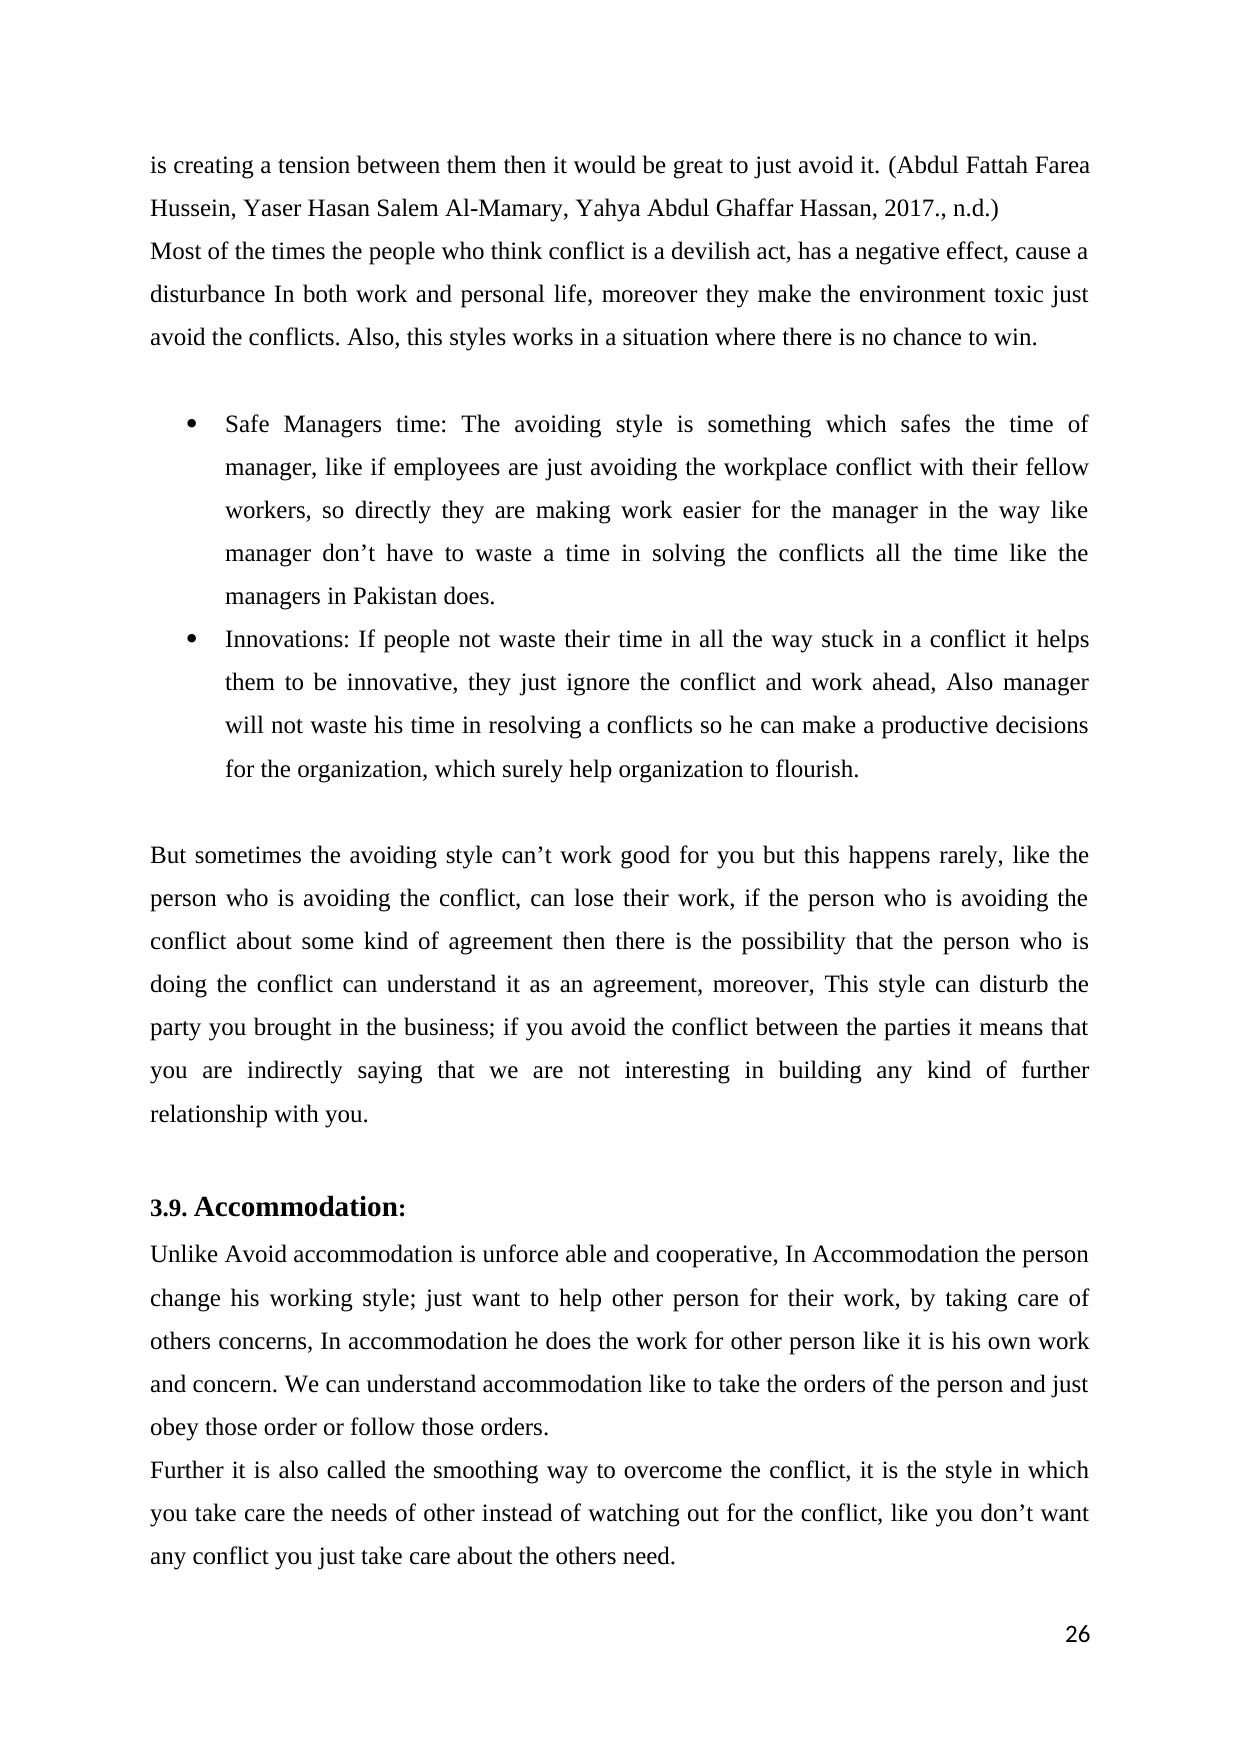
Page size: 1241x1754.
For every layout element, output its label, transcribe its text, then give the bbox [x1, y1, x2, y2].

text Further it is also called the smoothing way to overcome the conflict, it is the style in which you take care the needs of other instead of watching out for the conflict, like you don’t want any conflict you just take care about the others need. [150, 1455, 1090, 1570]
text But sometimes the avoiding style can’t work good for you but this happens rarely, like the person who is avoiding the conflict, can lose their work, if the person who is avoiding the conflict about some kind of agreement then there is the possibility that the person who is doing the conflict can understand it as an agreement, moreover, This style can disturb the party you brought in the business; if you avoid the conflict between the parties it means that you are indirectly saying that we are not interesting in building any kind of further relationship with you. [150, 840, 1090, 1127]
list Innovations: If people not waste their time in all the way stuck in a conflict it helps them to be innovative, they just ignore the conflict and work ahead, Also manager will not waste his time in resolving a conflicts so he can make a productive decisions for the organization, which surely help organization to flourish. [187, 624, 1090, 782]
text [150, 150, 1090, 222]
text Unlike Avoid accommodation is unforce able and cooperative, In Accommodation the person change his working style; just want to help other person for their work, by taking care of others concerns, In accommodation he does the work for other person like it is his own work and concern. We can understand accommodation like to take the orders of the person and just obey those order or follow those orders. [150, 1239, 1090, 1441]
text Most of the times the people who think conflict is a devilish act, has a negative effect, cause a disturbance In both work and personal life, moreover they make the environment toxic just avoid the conflicts. Also, this styles works in a situation where there is no chance to win. [150, 236, 1090, 351]
list Safe Managers time: The avoiding style is something which safes the time of manager, like if employees are just avoiding the workplace conflict with their fellow workers, so directly they are making work easier for the manager in the way like manager don’t have to waste a time in solving the conflicts all the time like the managers in Pakistan does. [187, 409, 1090, 610]
subtitle 3.9. Accommodation: [150, 1189, 1090, 1223]
